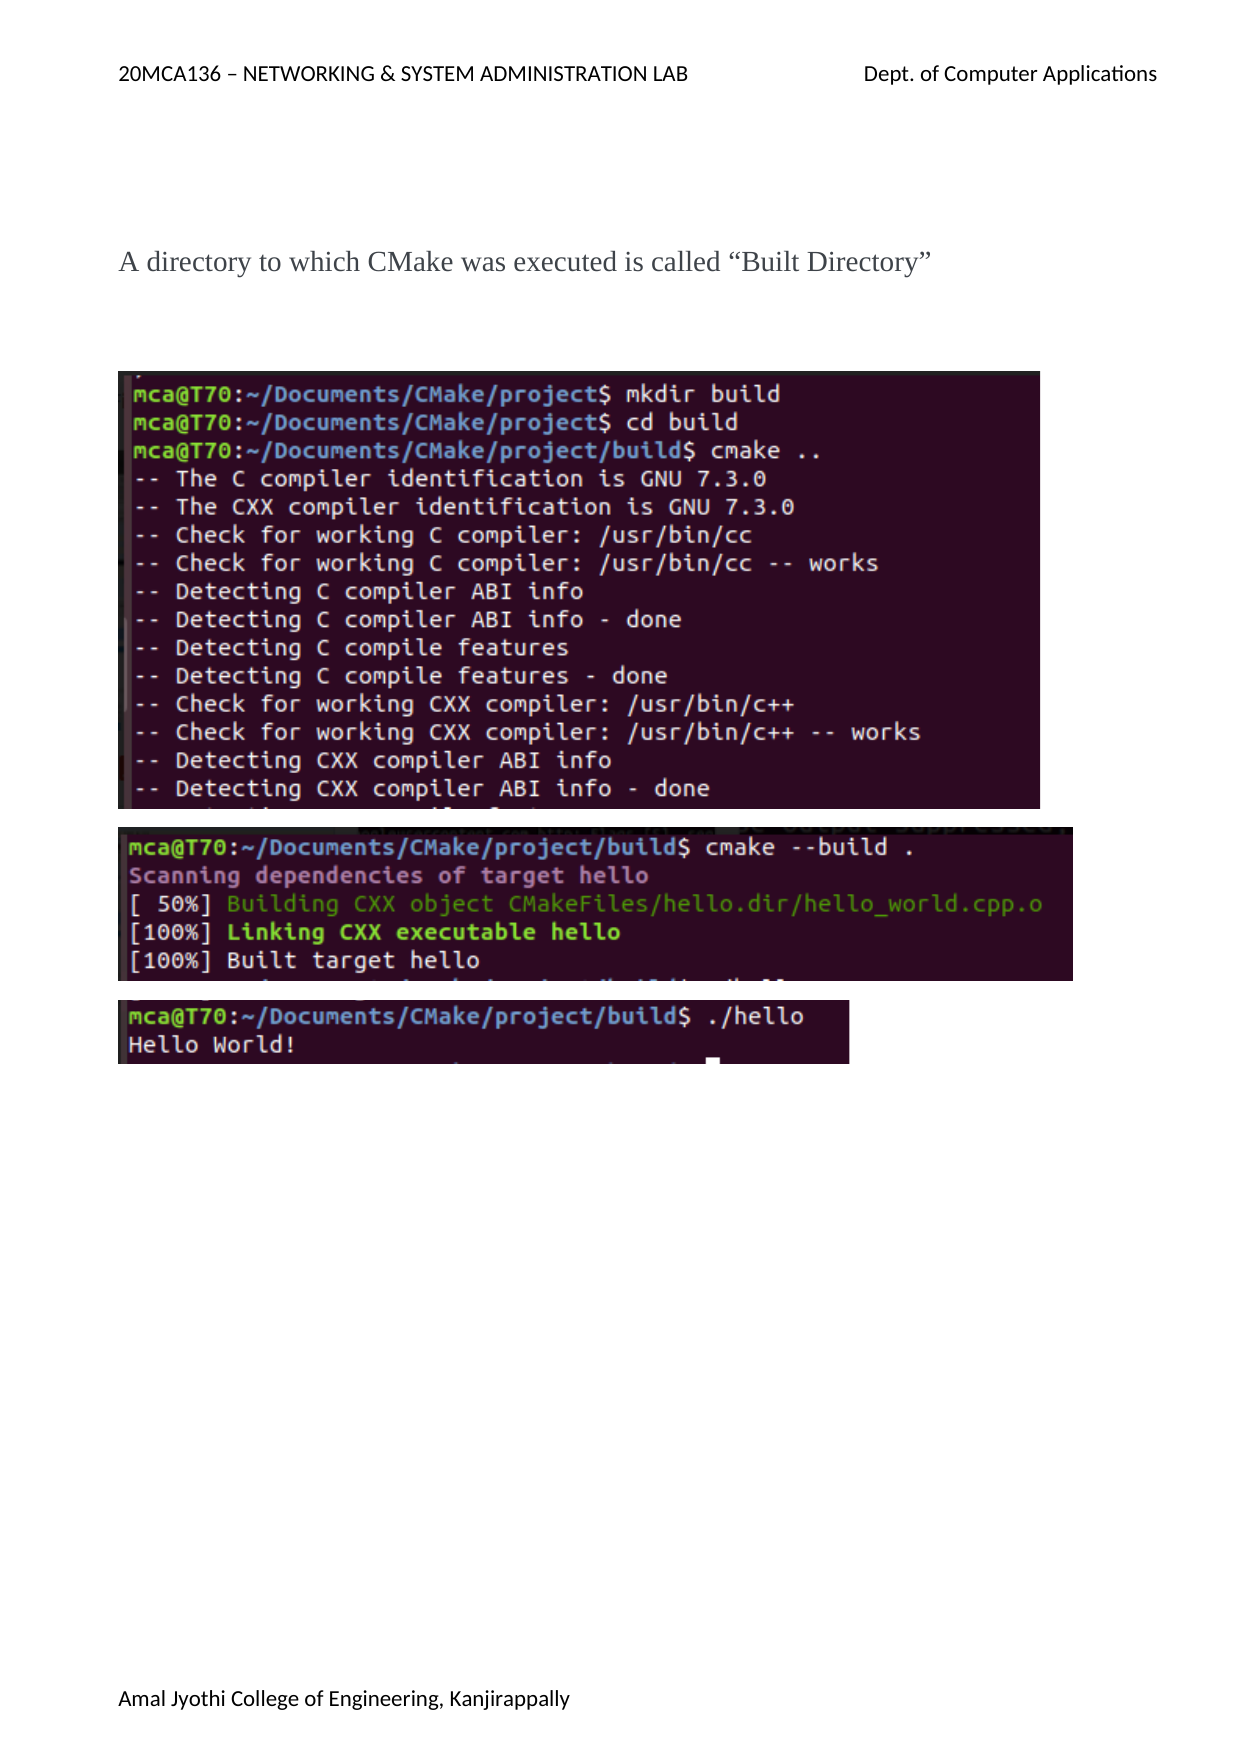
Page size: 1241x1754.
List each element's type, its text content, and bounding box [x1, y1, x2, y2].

picture [118, 1000, 850, 1064]
picture [118, 827, 1073, 981]
text A directory to which CMake was executed is called “Built Directory” [118, 244, 1167, 278]
picture [118, 371, 1040, 809]
